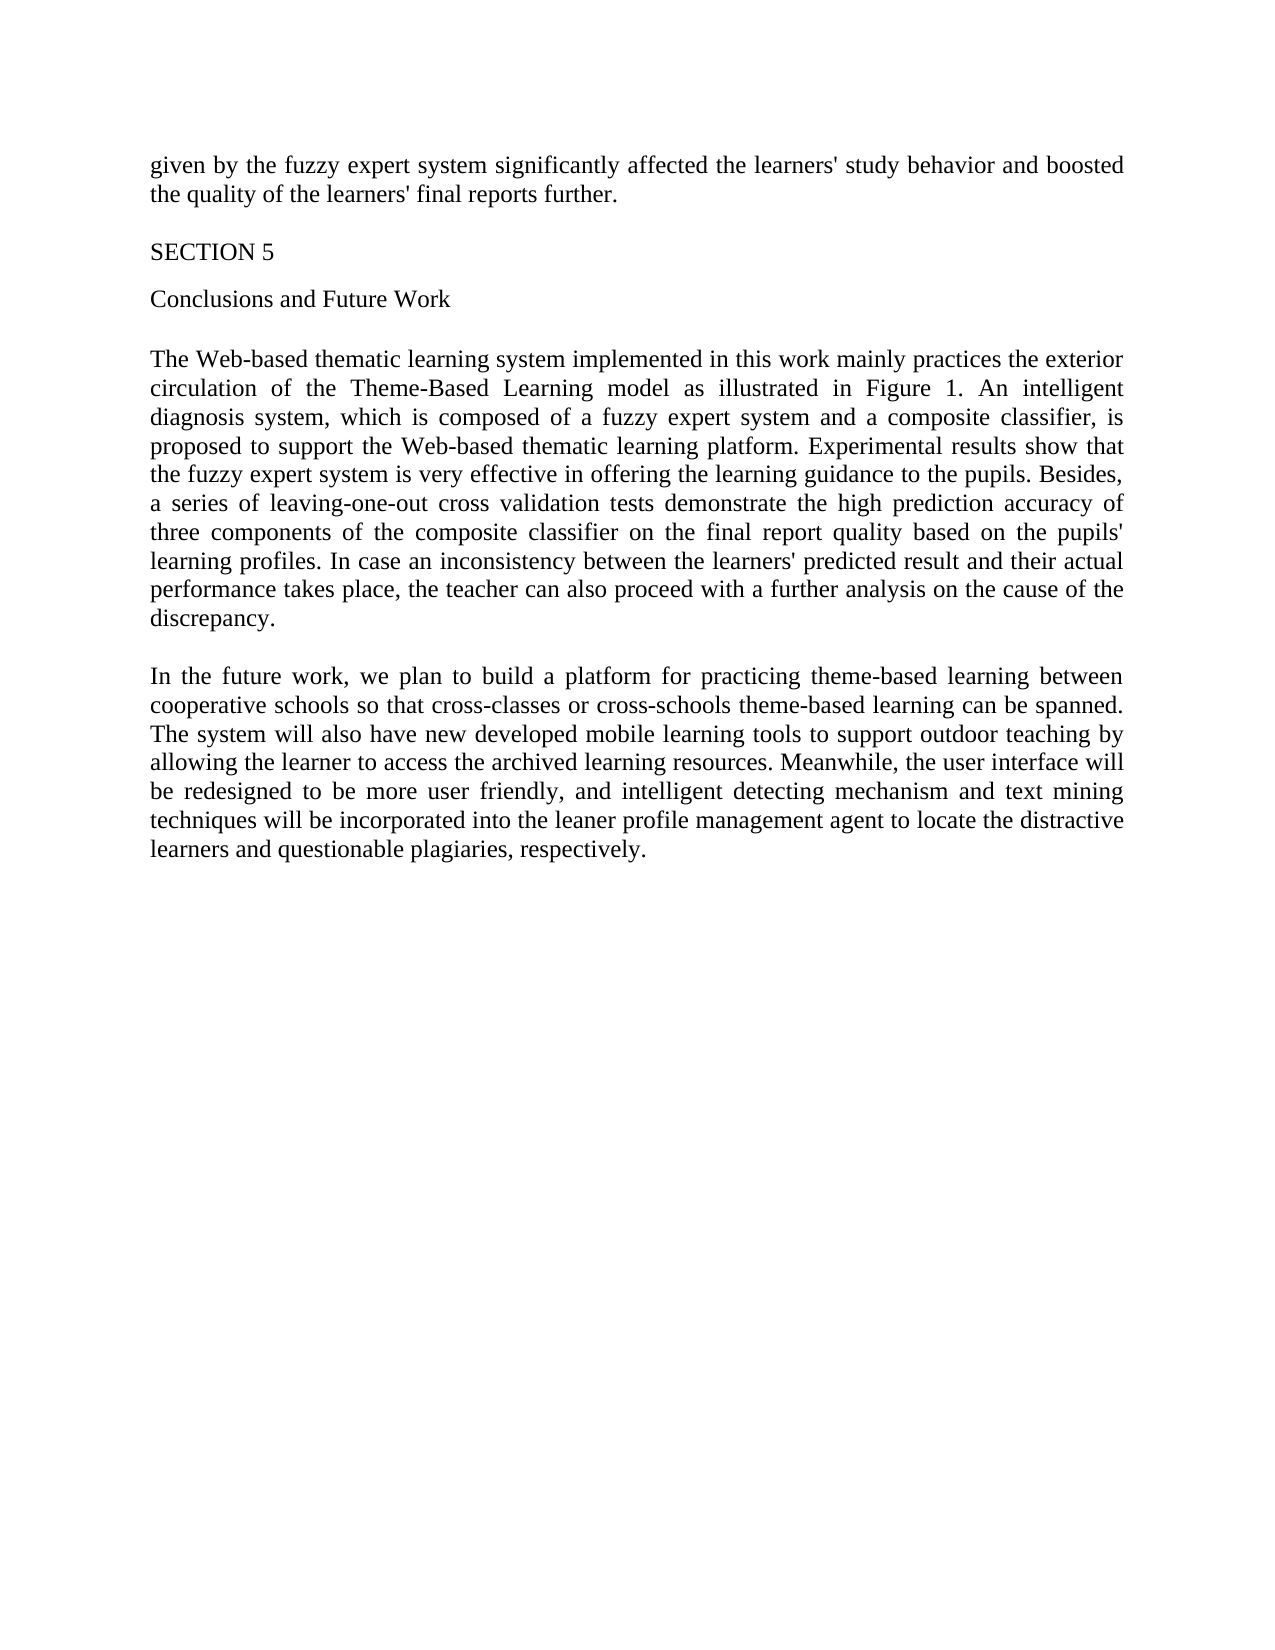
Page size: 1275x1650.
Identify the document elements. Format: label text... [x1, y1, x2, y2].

text SECTION 5 [150, 237, 1125, 265]
subtitle Conclusions and Future Work [150, 284, 1125, 313]
text The Web-based thematic learning system implemented in this work mainly practices the exterior circulation of the Theme-Based Learning model as illustrated in Figure 1. An intelligent diagnosis system, which is composed of a fuzzy expert system and a composite classifier, is proposed to support the Web-based thematic learning platform. Experimental results show that the fuzzy expert system is very effective in offering the learning guidance to the pupils. Besides, a series of leaving-one-out cross validation tests demonstrate the high prediction accuracy of three components of the composite classifier on the final report quality based on the pupils' learning profiles. In case an inconsistency between the learners' predicted result and their actual performance takes place, the teacher can also proceed with a further analysis on the cause of the discrepancy. [150, 344, 1125, 632]
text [150, 150, 1125, 207]
text In the future work, we plan to build a platform for practicing theme-based learning between cooperative schools so that cross-classes or cross-schools theme-based learning can be spanned. The system will also have new developed mobile learning tools to support outdoor teaching by allowing the learner to access the archived learning resources. Meanwhile, the user interface will be redesigned to be more user friendly, and intelligent detecting mechanism and text mining techniques will be incorporated into the leaner profile management agent to locate the distractive learners and questionable plagiaries, respectively. [150, 661, 1125, 862]
